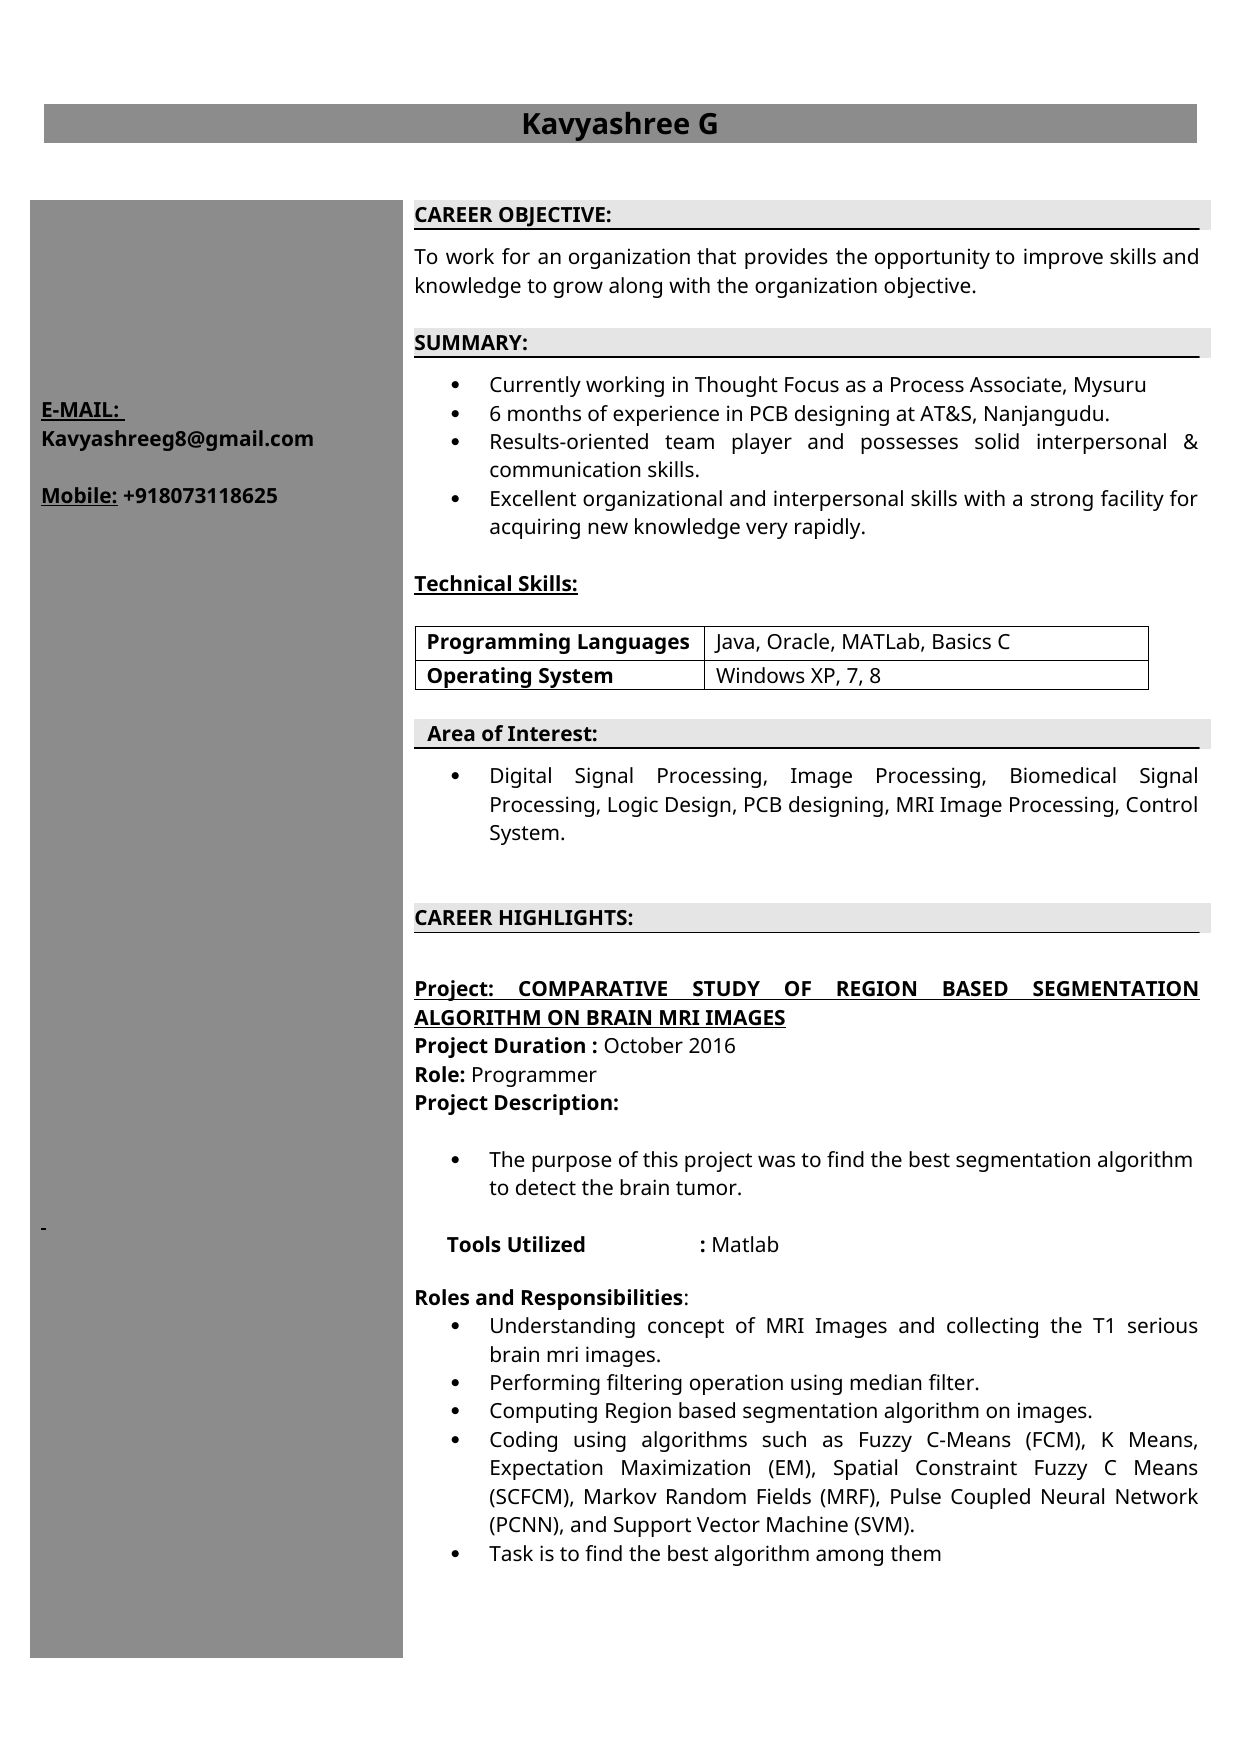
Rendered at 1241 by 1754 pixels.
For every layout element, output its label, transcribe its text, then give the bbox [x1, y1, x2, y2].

table_header Kavyashree G [44, 104, 1197, 143]
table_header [30, 200, 403, 1658]
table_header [403, 200, 1211, 1658]
